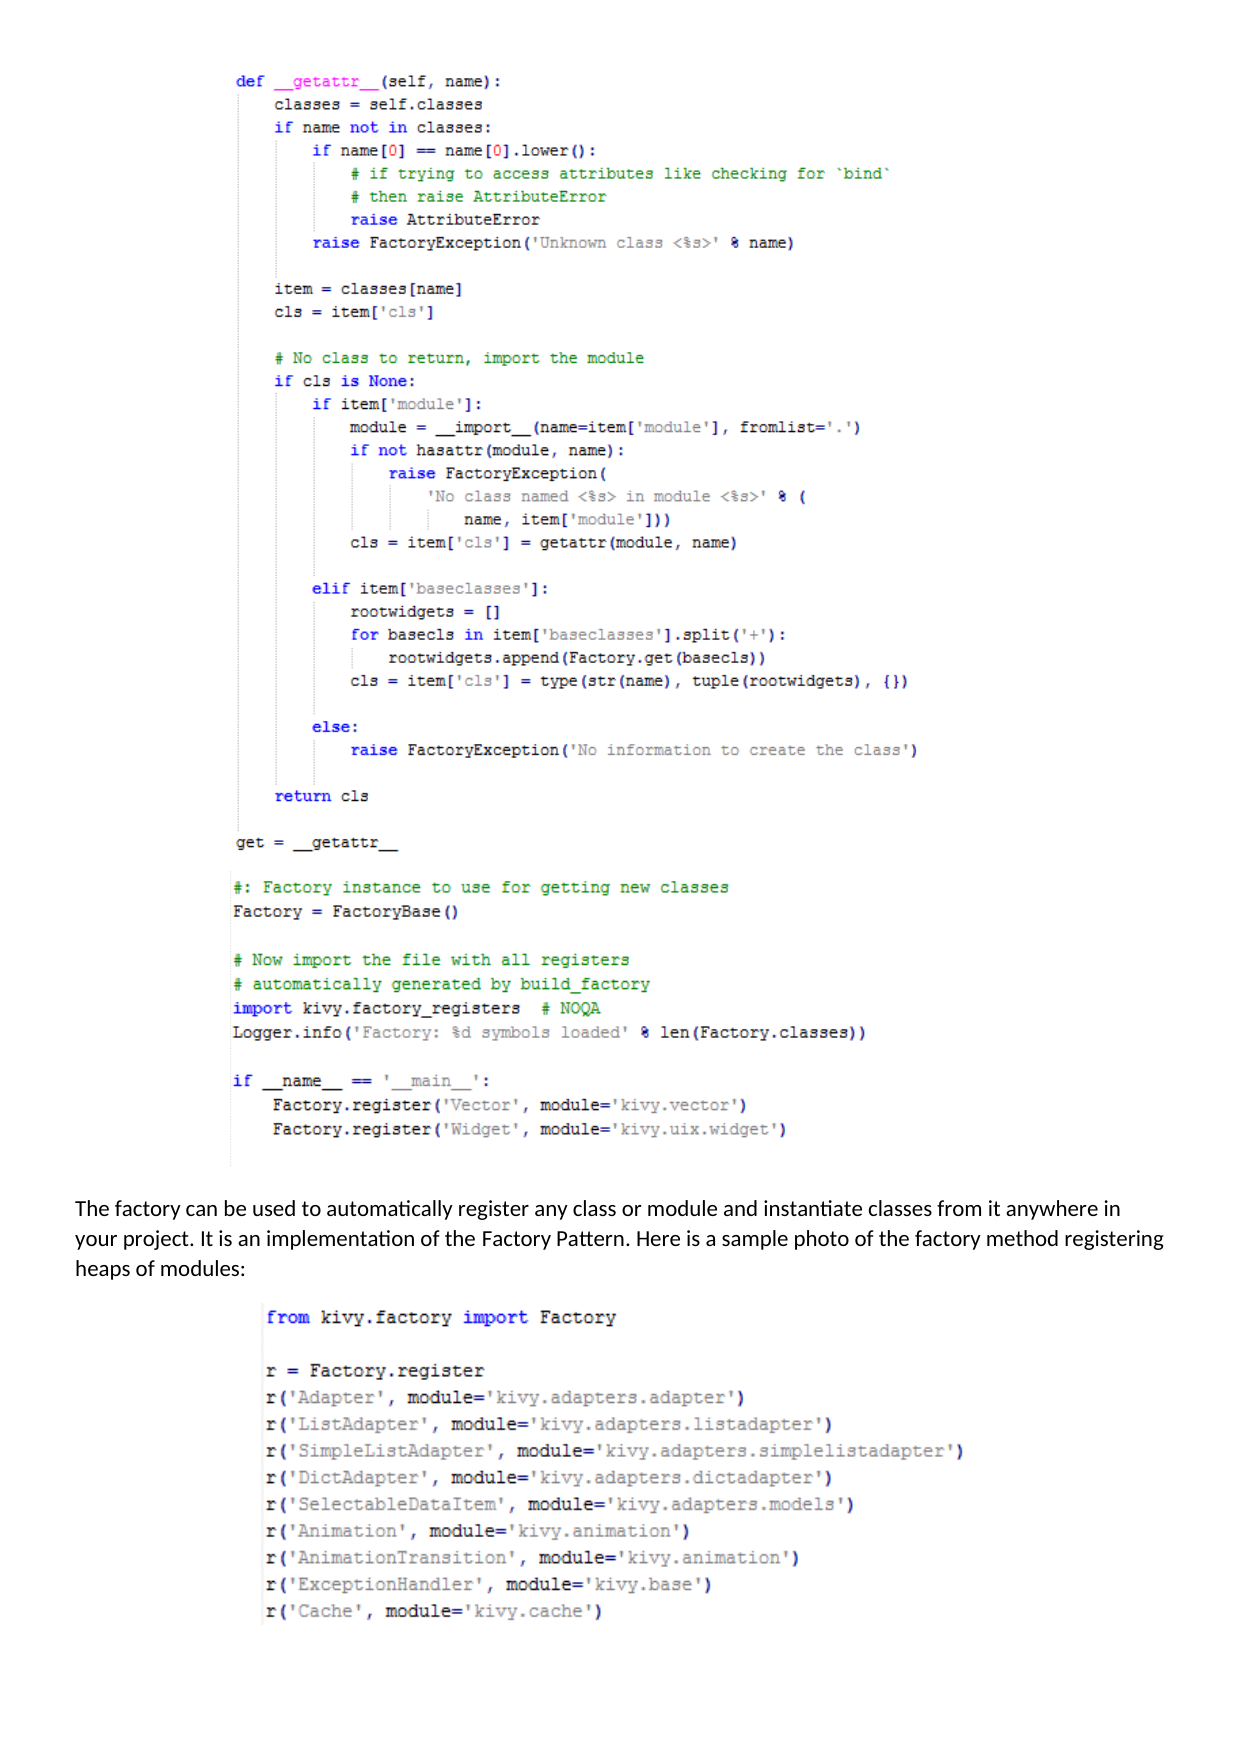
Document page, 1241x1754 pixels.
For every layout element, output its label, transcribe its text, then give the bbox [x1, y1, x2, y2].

text The factory can be used to automatically register any class or module and instantiate classes from it anywhere in your project. It is an implementation of the Factory Pattern. Here is a sample photo of the factory method registering heaps of modules: [75, 1194, 1165, 1283]
picture [230, 870, 1012, 1166]
picture [197, 73, 931, 861]
picture [261, 1303, 981, 1625]
